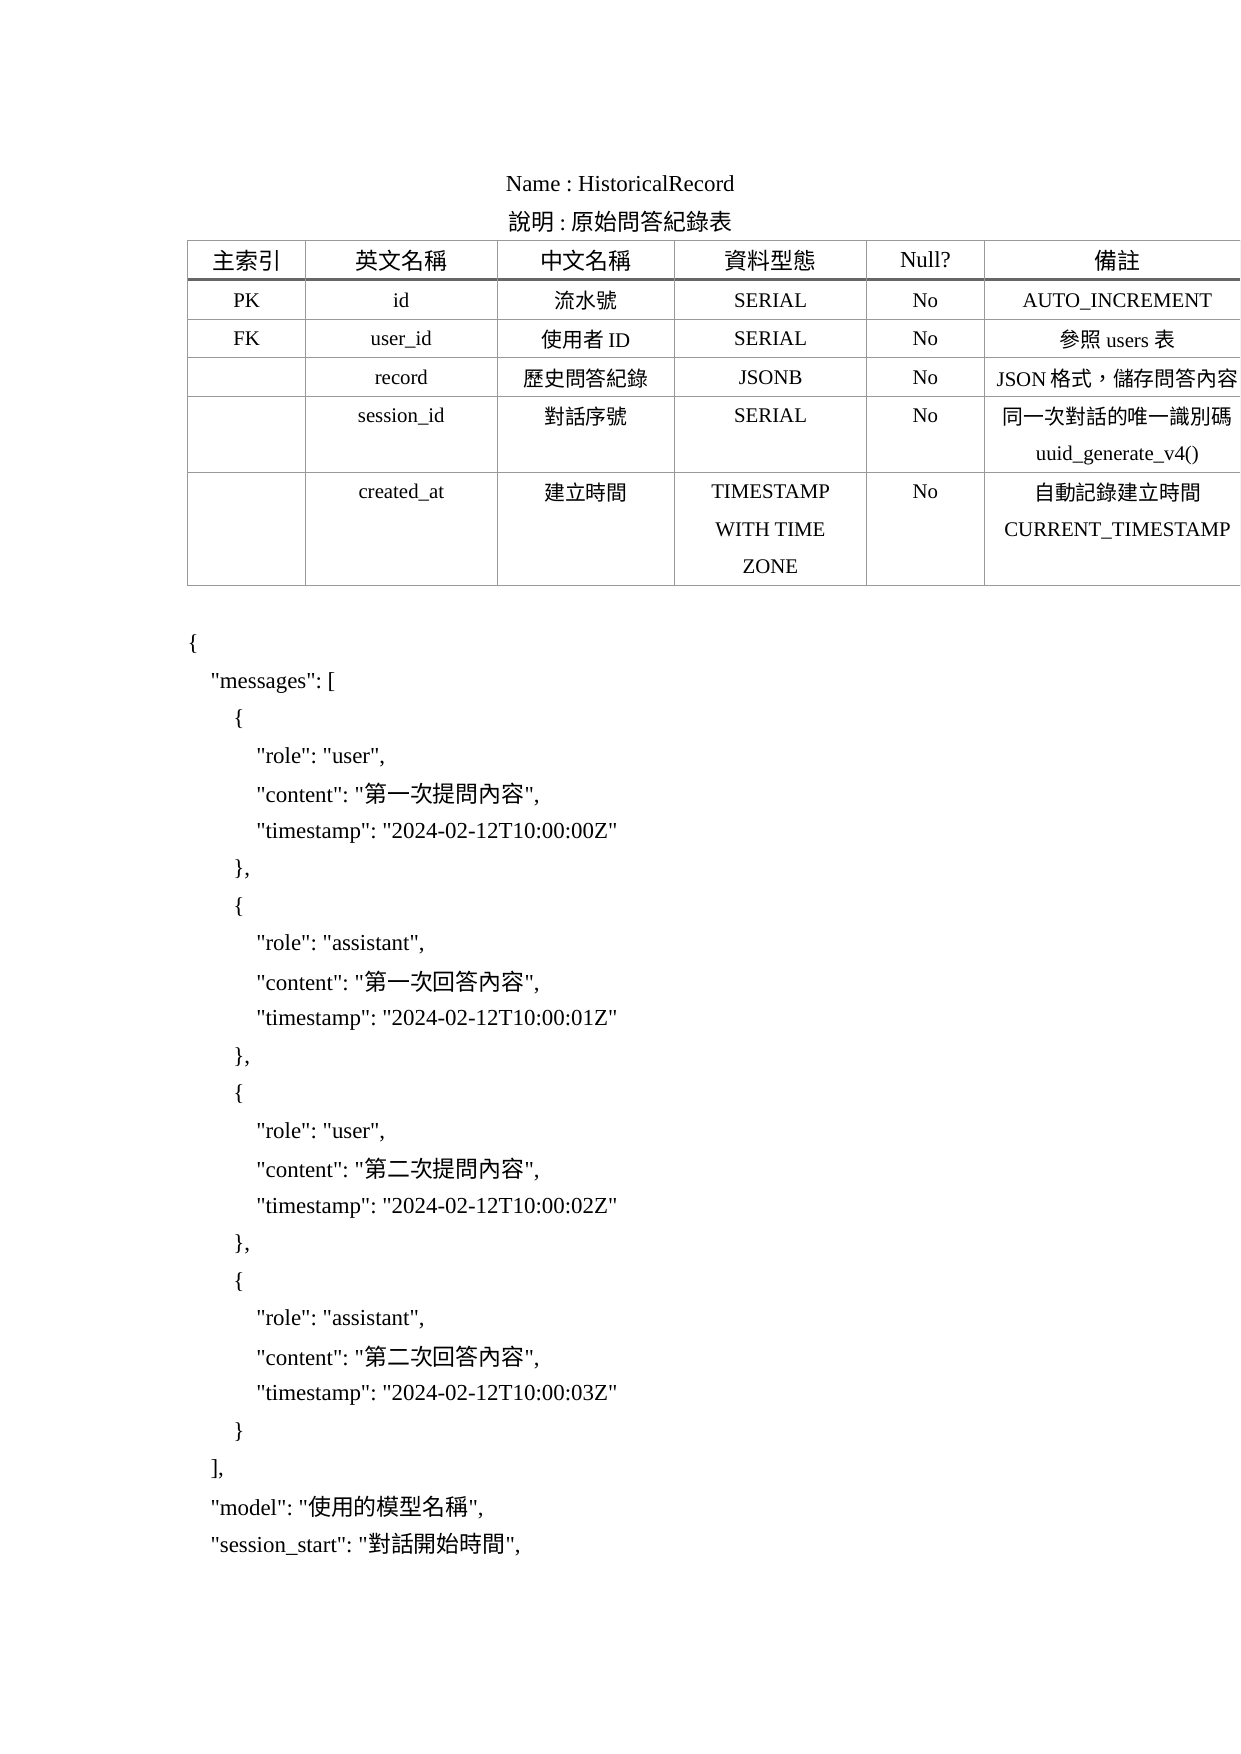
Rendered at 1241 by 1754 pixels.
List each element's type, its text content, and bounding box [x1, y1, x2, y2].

text "role": "assistant", [187, 924, 1053, 961]
table_header Null? [867, 241, 984, 278]
table_cell [188, 397, 305, 472]
text { [187, 1074, 1053, 1111]
table_cell 自動記錄建立時間 CURRENT_TIMESTAMP [985, 473, 1240, 585]
table_cell JSONB [675, 358, 866, 396]
table_cell FK [188, 320, 305, 357]
table_cell 使用者ID [498, 320, 674, 357]
table_cell 建立時間 [498, 473, 674, 585]
table_cell id [306, 281, 497, 319]
table_cell No [867, 281, 984, 319]
table_cell No [867, 473, 984, 585]
table_header 備註 [985, 241, 1240, 278]
text "timestamp": "2024-02-12T10:00:01Z" [187, 999, 1053, 1036]
text "model": "使用的模型名稱", [187, 1486, 1053, 1524]
text "content": "第一次提問內容", [187, 774, 1053, 811]
text { [187, 1261, 1053, 1299]
text "role": "user", [187, 736, 1053, 774]
text "content": "第二次提問內容", [187, 1149, 1053, 1186]
text }, [187, 1224, 1053, 1261]
text "session_start": "對話開始時間", [187, 1524, 1053, 1561]
text { [187, 624, 1053, 661]
text }, [187, 849, 1053, 886]
table_cell No [867, 358, 984, 396]
text { [187, 886, 1053, 924]
table_cell No [867, 320, 984, 357]
table_cell AUTO_INCREMENT [985, 281, 1240, 319]
table_cell PK [188, 281, 305, 319]
table_cell TIMESTAMP WITH TIME ZONE [675, 473, 866, 585]
table_header 中文名稱 [498, 241, 674, 278]
table_cell record [306, 358, 497, 396]
text "content": "第一次回答內容", [187, 961, 1053, 999]
table_cell No [867, 397, 984, 472]
table_cell JSON格式，儲存問答內容 [985, 358, 1240, 396]
text "role": "user", [187, 1111, 1053, 1149]
table_cell user_id [306, 320, 497, 357]
text "role": "assistant", [187, 1299, 1053, 1336]
text Name : HistoricalRecord [187, 164, 1053, 202]
table_cell 歷史問答紀錄 [498, 358, 674, 396]
table_cell SERIAL [675, 281, 866, 319]
table_header 資料型態 [675, 241, 866, 278]
text ], [187, 1449, 1053, 1486]
text "timestamp": "2024-02-12T10:00:02Z" [187, 1186, 1053, 1224]
table_cell 參照 users 表 [985, 320, 1240, 357]
text "content": "第二次回答內容", [187, 1336, 1053, 1374]
text "timestamp": "2024-02-12T10:00:03Z" [187, 1374, 1053, 1411]
text } [187, 1411, 1053, 1449]
text "timestamp": "2024-02-12T10:00:00Z" [187, 811, 1053, 849]
table_header 英文名稱 [306, 241, 497, 278]
table_cell 同一次對話的唯一識別碼 uuid_generate_v4() [985, 397, 1240, 472]
text 說明 : 原始問答紀錄表 [187, 202, 1053, 239]
table_cell created_at [306, 473, 497, 585]
table_cell SERIAL [675, 397, 866, 472]
table_cell [188, 473, 305, 585]
text "messages": [ [187, 661, 1053, 699]
table_cell 對話序號 [498, 397, 674, 472]
table_cell 流水號 [498, 281, 674, 319]
table_cell SERIAL [675, 320, 866, 357]
table_header 主索引 [188, 241, 305, 278]
table_cell session_id [306, 397, 497, 472]
text }, [187, 1036, 1053, 1074]
table_cell [188, 358, 305, 396]
text { [187, 699, 1053, 736]
